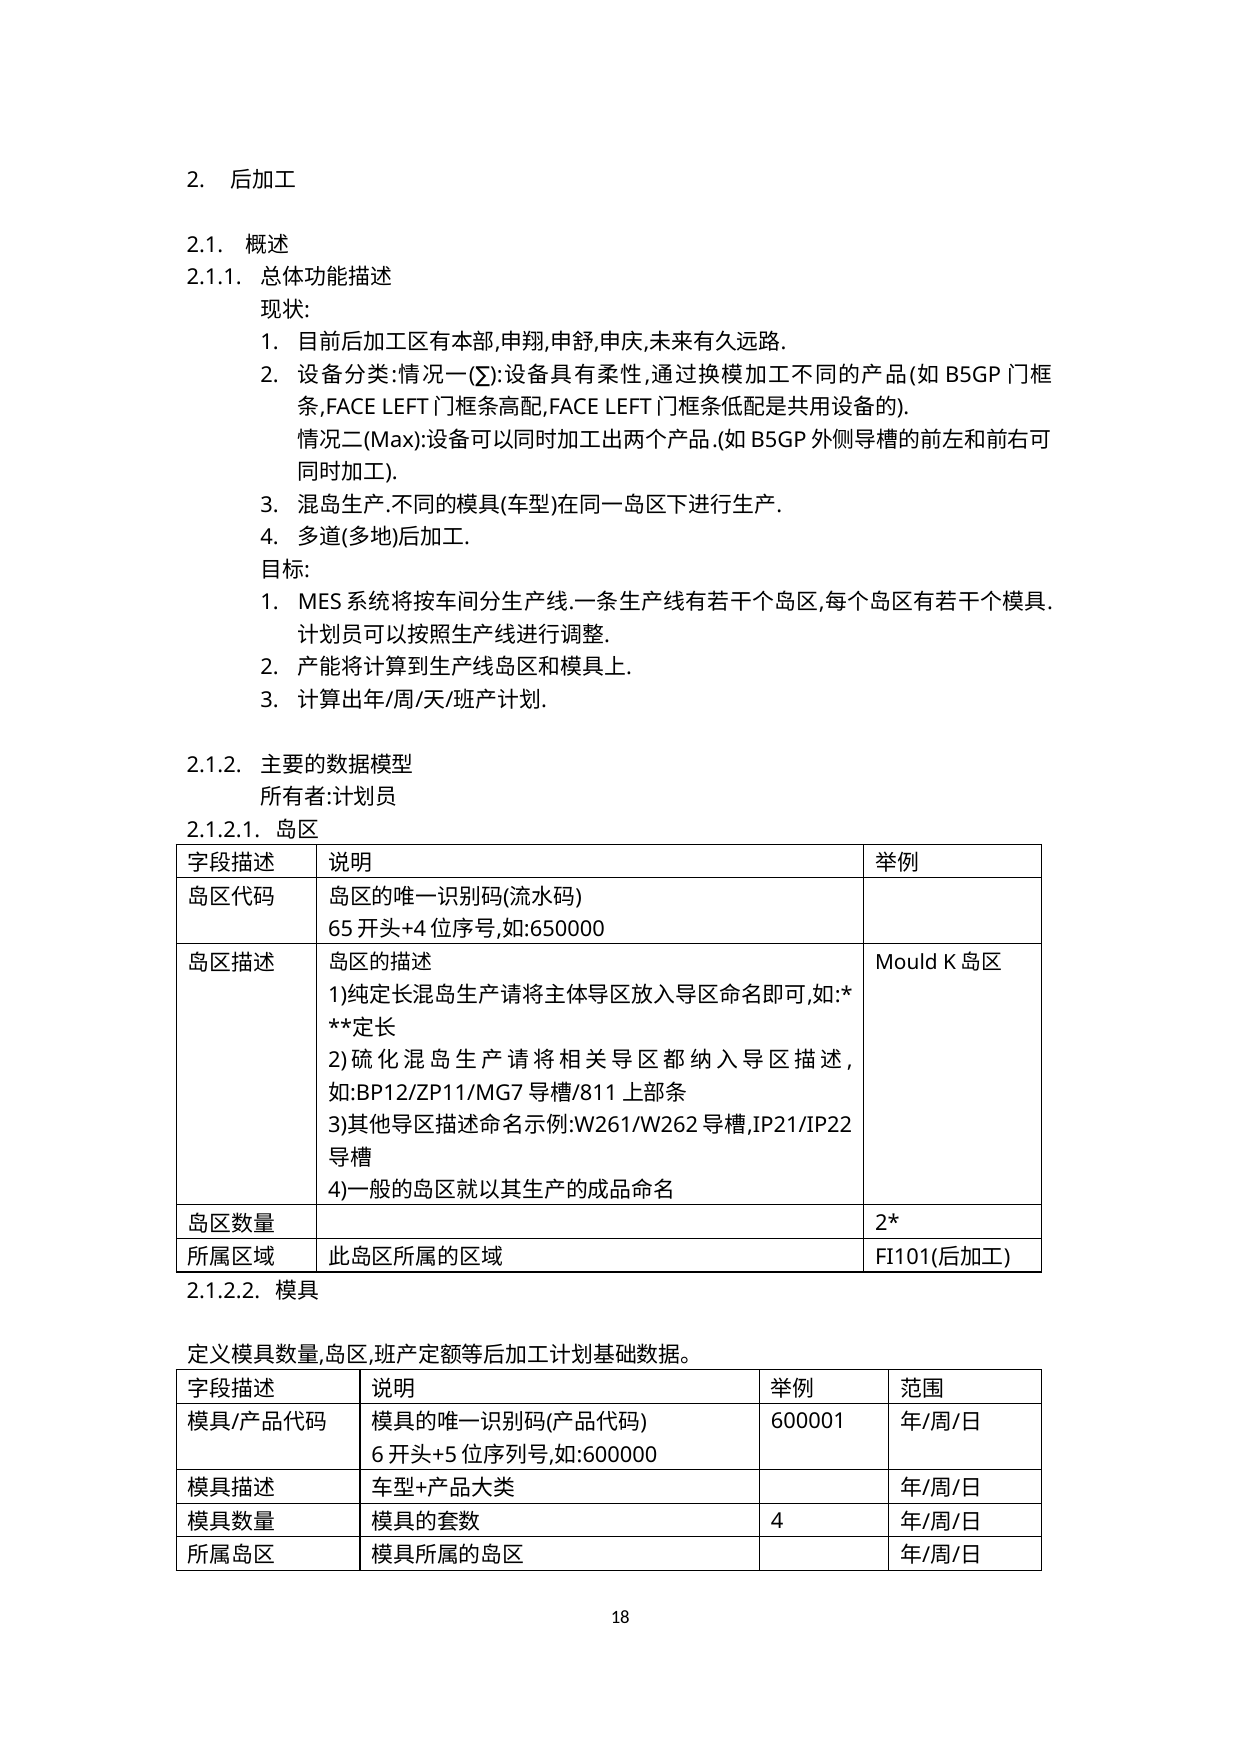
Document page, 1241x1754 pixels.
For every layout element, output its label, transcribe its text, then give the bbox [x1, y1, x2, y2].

table_cell 年/周/日 [889, 1470, 1041, 1502]
table_cell FI101(后加工) [864, 1239, 1041, 1271]
list 目标: [260, 551, 1053, 584]
table_cell 年/周/日 [889, 1404, 1041, 1469]
table_cell Mould K岛区 [864, 944, 1041, 1204]
table_header 字段描述 [177, 1370, 359, 1403]
table_cell 600001 [760, 1404, 888, 1469]
table_cell 2* [864, 1205, 1041, 1238]
table_cell 所属区域 [177, 1239, 316, 1271]
table_cell [317, 1205, 863, 1238]
table_cell 岛区的唯一识别码(流水码) 65开头+4位序号,如:650000 [317, 878, 863, 943]
list 后加工 [186, 162, 1053, 194]
table_cell 年/周/日 [889, 1504, 1041, 1536]
list 模具 [186, 1272, 1053, 1305]
list 概述 [186, 226, 1053, 259]
list 混岛生产.不同的模具(车型)在同一岛区下进行生产. [260, 486, 1053, 519]
table_cell 岛区的描述 1)纯定长混岛生产请将主体导区放入导区命名即可,如:***定长 2)硫化混岛生产请将相关导区都纳入导区描述,如:BP12/ZP11/MG7导槽/811上部条 3)其他导区描述命名示例:W261/W262导槽,IP21/IP22导槽 4)一般的岛区就以其生产的成品命名 [317, 944, 863, 1204]
list 目前后加工区有本部,申翔,申舒,申庆,未来有久远路. [260, 324, 1053, 356]
table_header 说明 [361, 1370, 759, 1403]
table_header 说明 [317, 845, 863, 877]
list 多道(多地)后加工. [260, 519, 1053, 551]
list 总体功能描述 [186, 259, 1053, 291]
table_cell 模具/产品代码 [177, 1404, 359, 1469]
list 现状: [260, 291, 1053, 324]
table_cell 车型+产品大类 [361, 1470, 759, 1502]
list MES系统将按车间分生产线.一条生产线有若干个岛区,每个岛区有若干个模具. 计划员可以按照生产线进行调整. [260, 584, 1053, 649]
text 定义模具数量,岛区,班产定额等后加工计划基础数据。 [187, 1337, 1053, 1369]
table_cell 岛区代码 [177, 878, 316, 943]
list 岛区 [186, 811, 1053, 844]
list 计算出年/周/天/班产计划. [260, 681, 1053, 714]
table_cell 岛区描述 [177, 944, 316, 1204]
table_header 范围 [889, 1370, 1041, 1403]
list 情况二(Max):设备可以同时加工出两个产品.(如B5GP外侧导槽的前左和前右可同时加工). [298, 421, 1053, 486]
table_cell 年/周/日 [889, 1537, 1041, 1569]
table_header 举例 [864, 845, 1041, 877]
list 产能将计算到生产线岛区和模具上. [260, 649, 1053, 681]
table_header 举例 [760, 1370, 888, 1403]
table_cell [864, 878, 1041, 943]
table_cell 模具的套数 [361, 1504, 759, 1536]
table_header 字段描述 [177, 845, 316, 877]
table_cell 所属岛区 [177, 1537, 359, 1569]
list 设备分类:情况一(∑):设备具有柔性,通过换模加工不同的产品(如B5GP门框条,FACE LEFT门框条高配,FACE LEFT门框条低配是共用设备的). [260, 356, 1053, 421]
table_cell [760, 1470, 888, 1502]
table_cell 模具的唯一识别码(产品代码) 6开头+5位序列号,如:600000 [361, 1404, 759, 1469]
table_cell 模具描述 [177, 1470, 359, 1502]
table_cell 岛区数量 [177, 1205, 316, 1238]
list 所有者:计划员 [260, 779, 1053, 811]
table_cell 4 [760, 1504, 888, 1536]
table_cell 模具所属的岛区 [361, 1537, 759, 1569]
table_cell [760, 1537, 888, 1569]
table_cell 模具数量 [177, 1504, 359, 1536]
list 主要的数据模型 [186, 746, 1053, 779]
table_cell 此岛区所属的区域 [317, 1239, 863, 1271]
